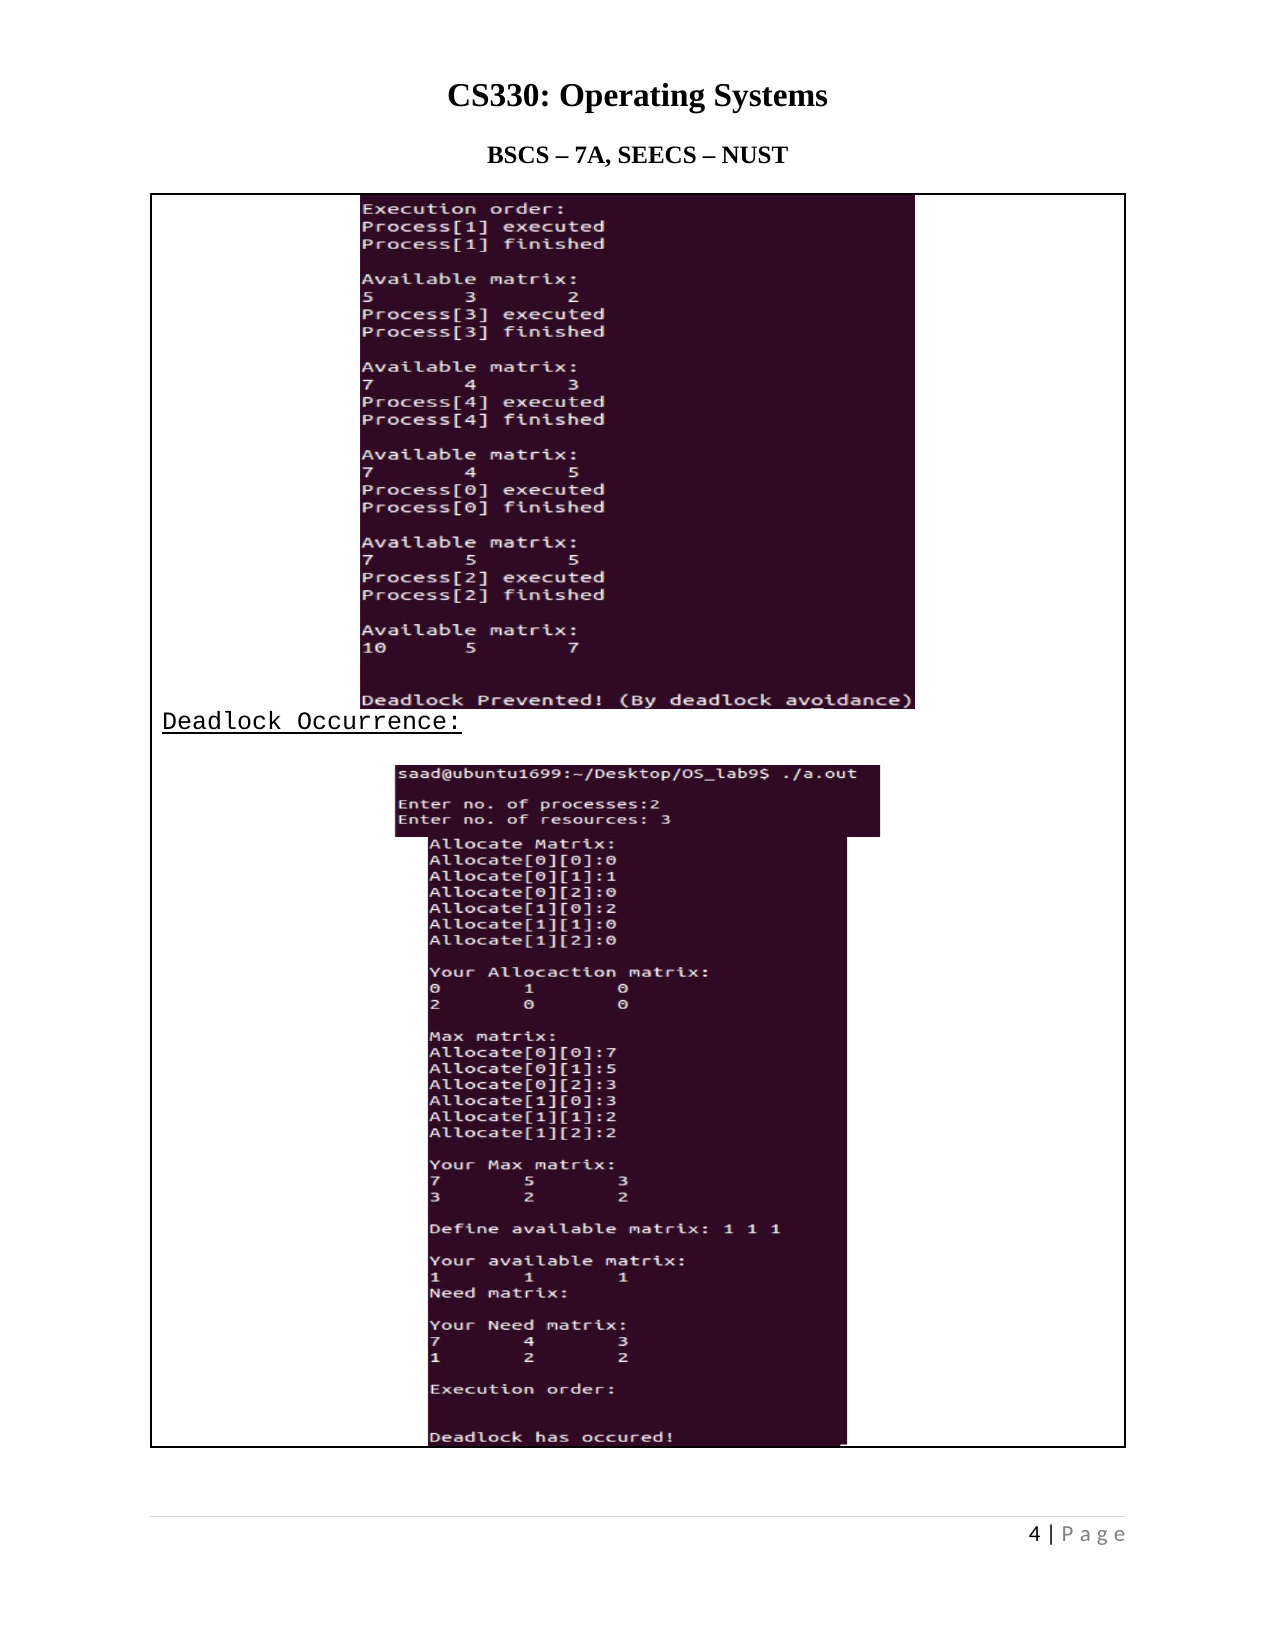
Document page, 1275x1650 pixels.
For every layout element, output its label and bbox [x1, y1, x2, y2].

picture [360, 195, 915, 709]
picture [394, 765, 881, 1446]
table_cell [152, 195, 1124, 1446]
